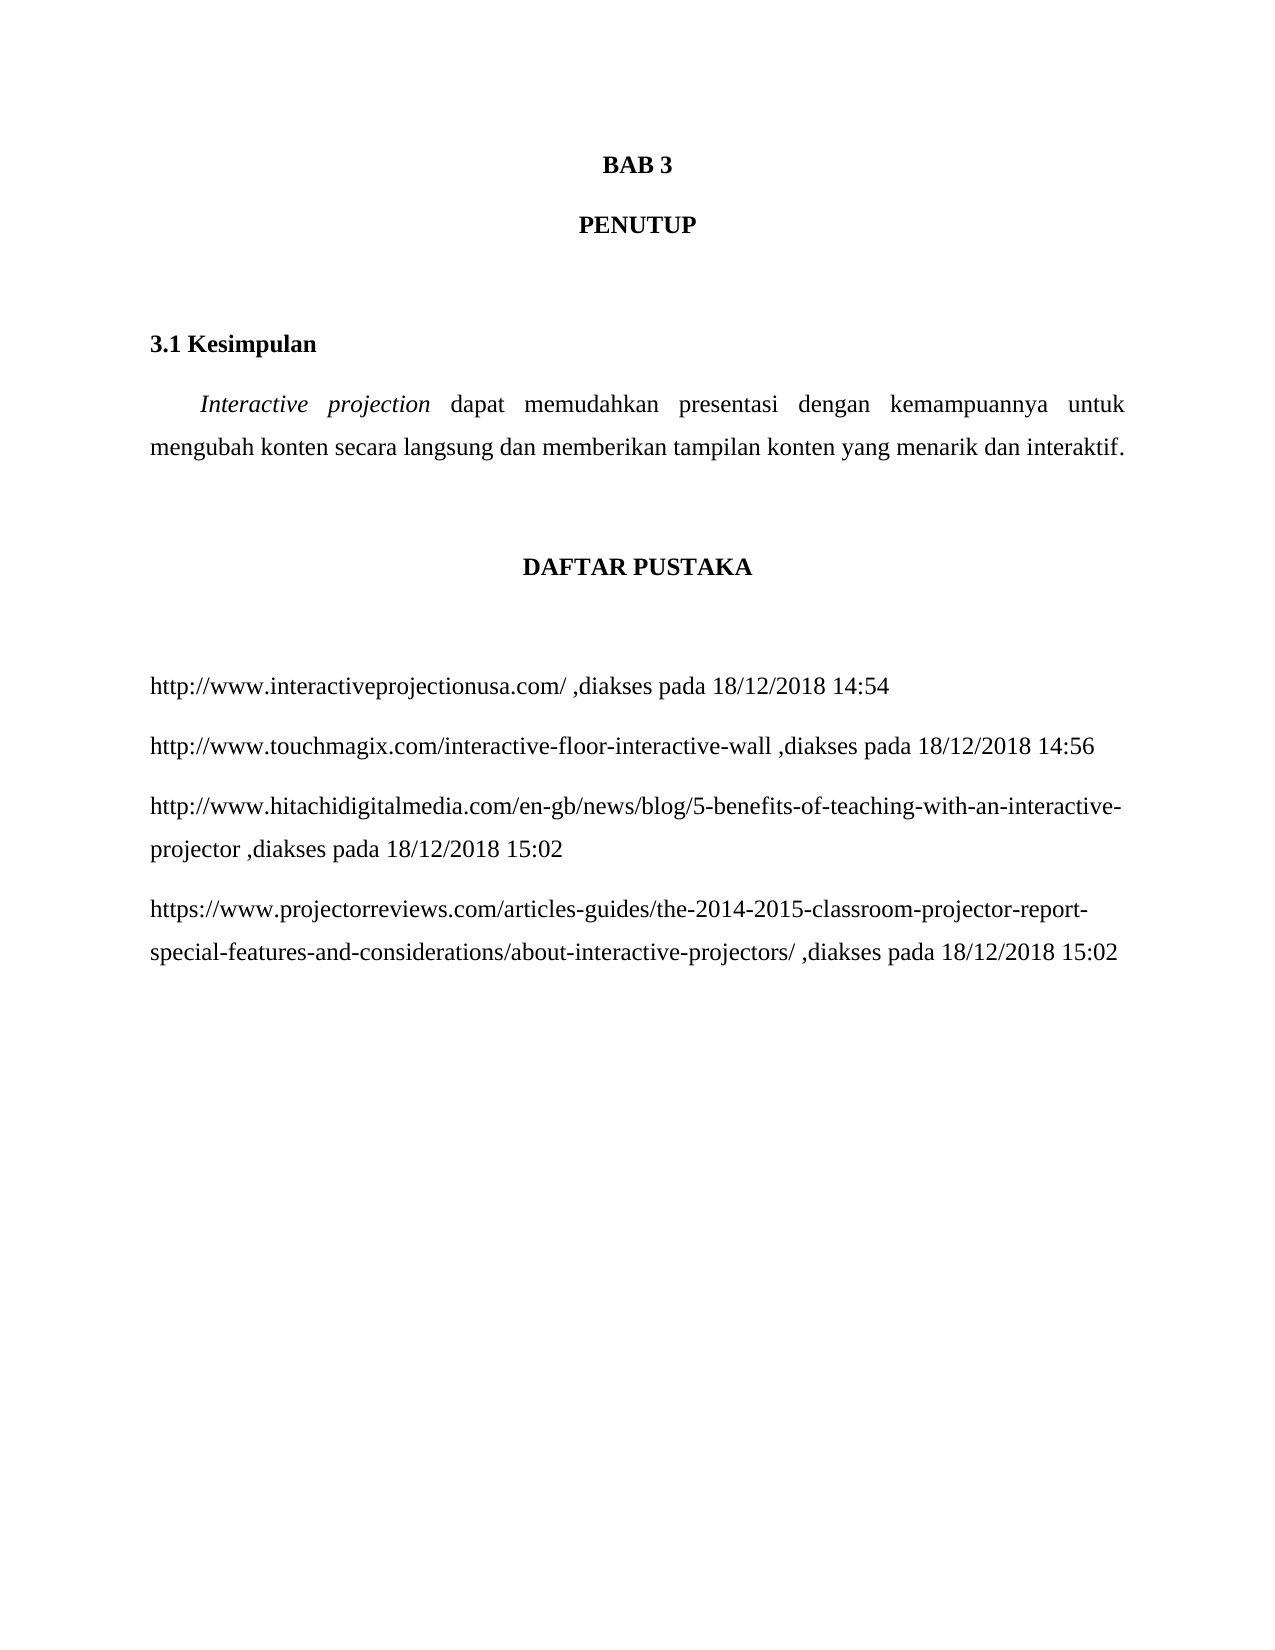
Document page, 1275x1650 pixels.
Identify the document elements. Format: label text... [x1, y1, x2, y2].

text http://www.interactiveprojectionusa.com/ ,diakses pada 18/12/2018 14:54 [150, 671, 1125, 700]
text PENUTUP [150, 210, 1125, 238]
text http://www.hitachidigitalmedia.com/en-gb/news/blog/5-benefits-of-teaching-with-an-interactive-projector ,diakses pada 18/12/2018 15:02 [150, 791, 1125, 863]
text DAFTAR PUSTAKA [150, 552, 1125, 581]
text https://www.projectorreviews.com/articles-guides/the-2014-2015-classroom-projector-report-special-features-and-considerations/about-interactive-projectors/ ,diakses pada 18/12/2018 15:02 [150, 894, 1125, 966]
text 3.1 Kesimpulan [150, 329, 1125, 358]
text http://www.touchmagix.com/interactive-floor-interactive-wall ,diakses pada 18/12/2018 14:56 [150, 731, 1125, 760]
text BAB 3 [150, 150, 1125, 179]
text Interactive projection dapat memudahkan presentasi dengan kemampuannya untuk mengubah konten secara langsung dan memberikan tampilan konten yang menarik dan interaktif. [150, 389, 1125, 461]
